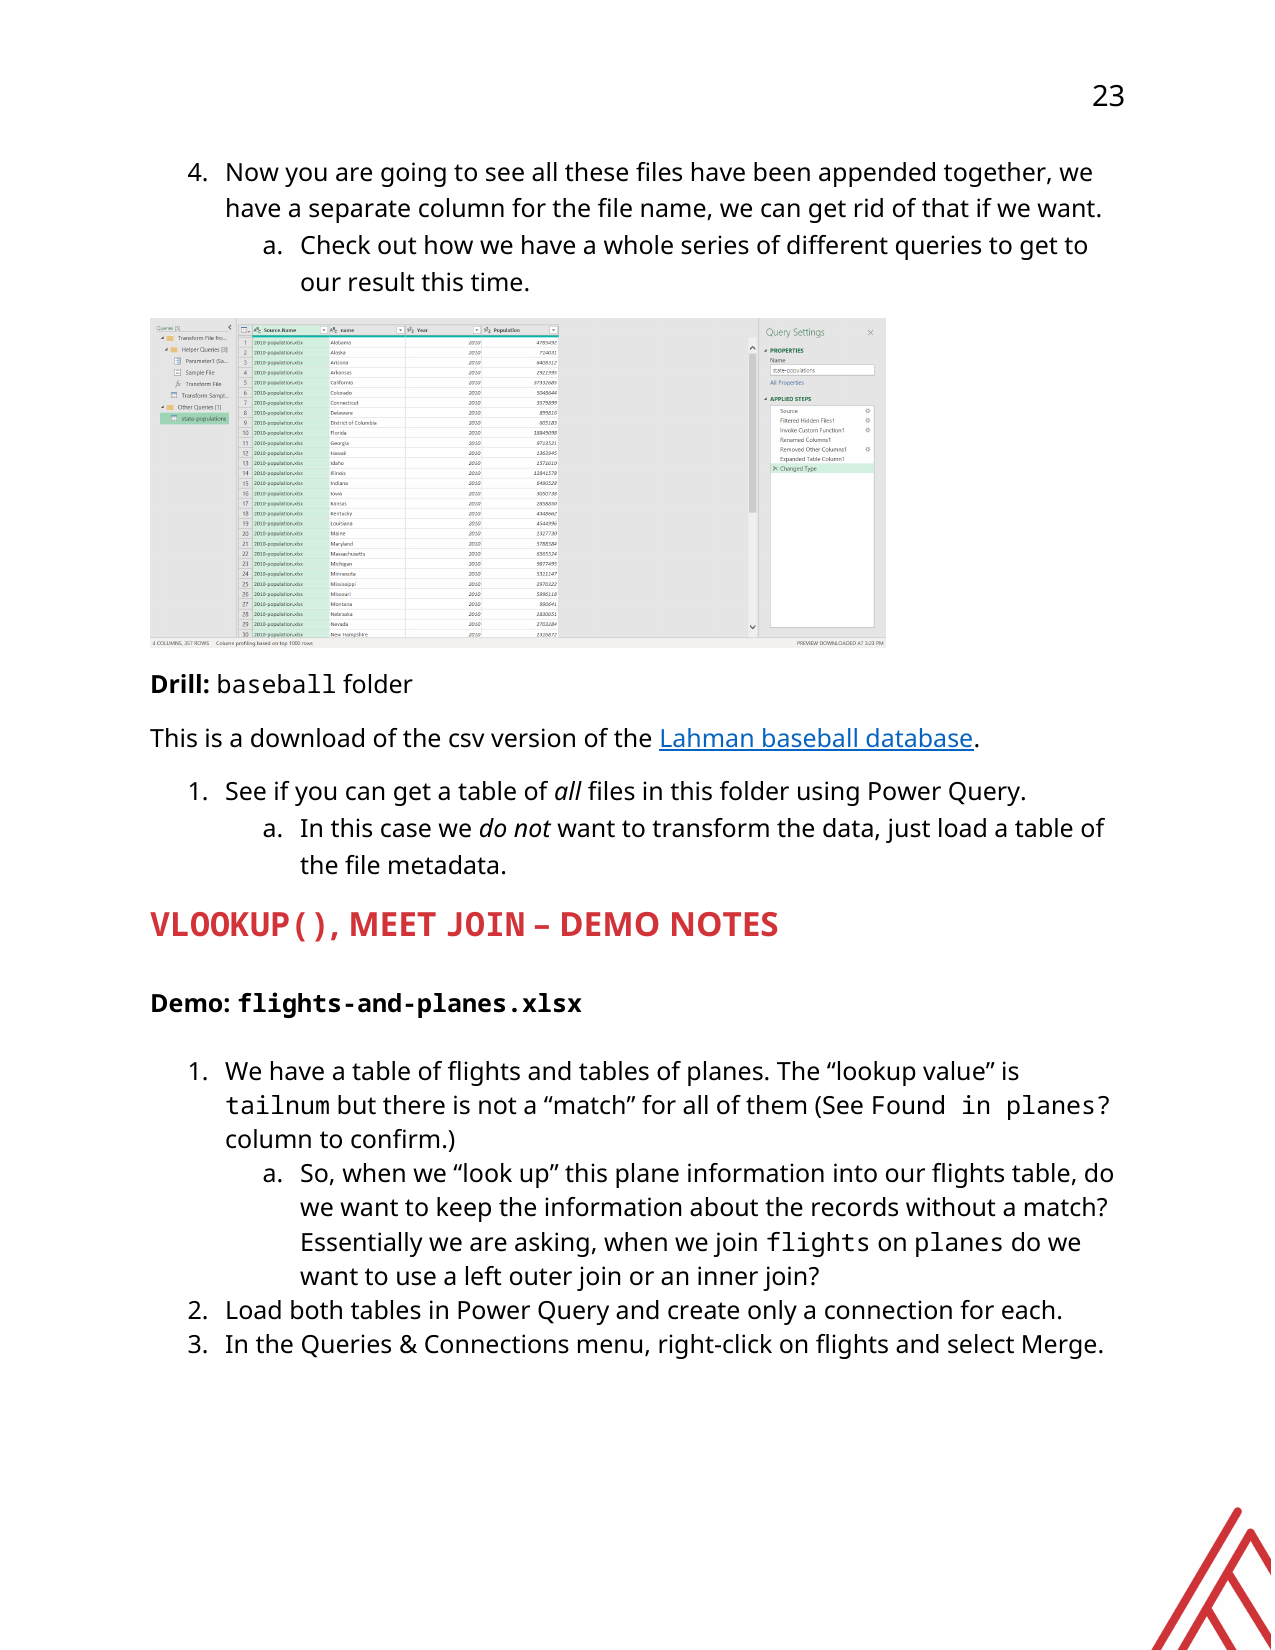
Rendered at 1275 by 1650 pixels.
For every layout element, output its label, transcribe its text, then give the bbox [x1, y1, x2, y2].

text This is a download of the csv version of the Lahman baseball database. [150, 721, 1125, 754]
text Demo: flights-and-planes.xlsx [150, 986, 1125, 1020]
picture [150, 318, 886, 648]
list We have a table of flights and tables of planes. The “lookup value” is tailnum but there is not a “match” for all of them (See Found in planes? column to confirm.) [187, 1054, 1125, 1156]
list Load both tables in Power Query and create only a connection for each. [187, 1292, 1125, 1326]
picture [150, 1507, 1271, 1650]
text VLOOKUP(), MEET JOIN – DEMO NOTES [150, 901, 1125, 946]
list In the Queries & Connections menu, right-click on flights and select Merge. [187, 1326, 1125, 1360]
list Check out how we have a whole series of different queries to get to our result this time. [262, 228, 1125, 299]
text Drill: baseball folder [150, 667, 1125, 701]
list So, when we “look up” this plane information into our flights table, do we want to keep the information about the records without a match? Essentially we are asking, when we join flights on planes do we want to use a left outer join or an inner join? [262, 1156, 1125, 1292]
list Now you are going to see all these files have been appended together, we have a separate column for the file name, we can get rid of that if we want. [187, 154, 1125, 225]
list See if you can get a table of all files in this folder using Power Query. [187, 774, 1125, 808]
list In this case we do not want to transform the data, just load a table of the file metadata. [262, 811, 1125, 882]
